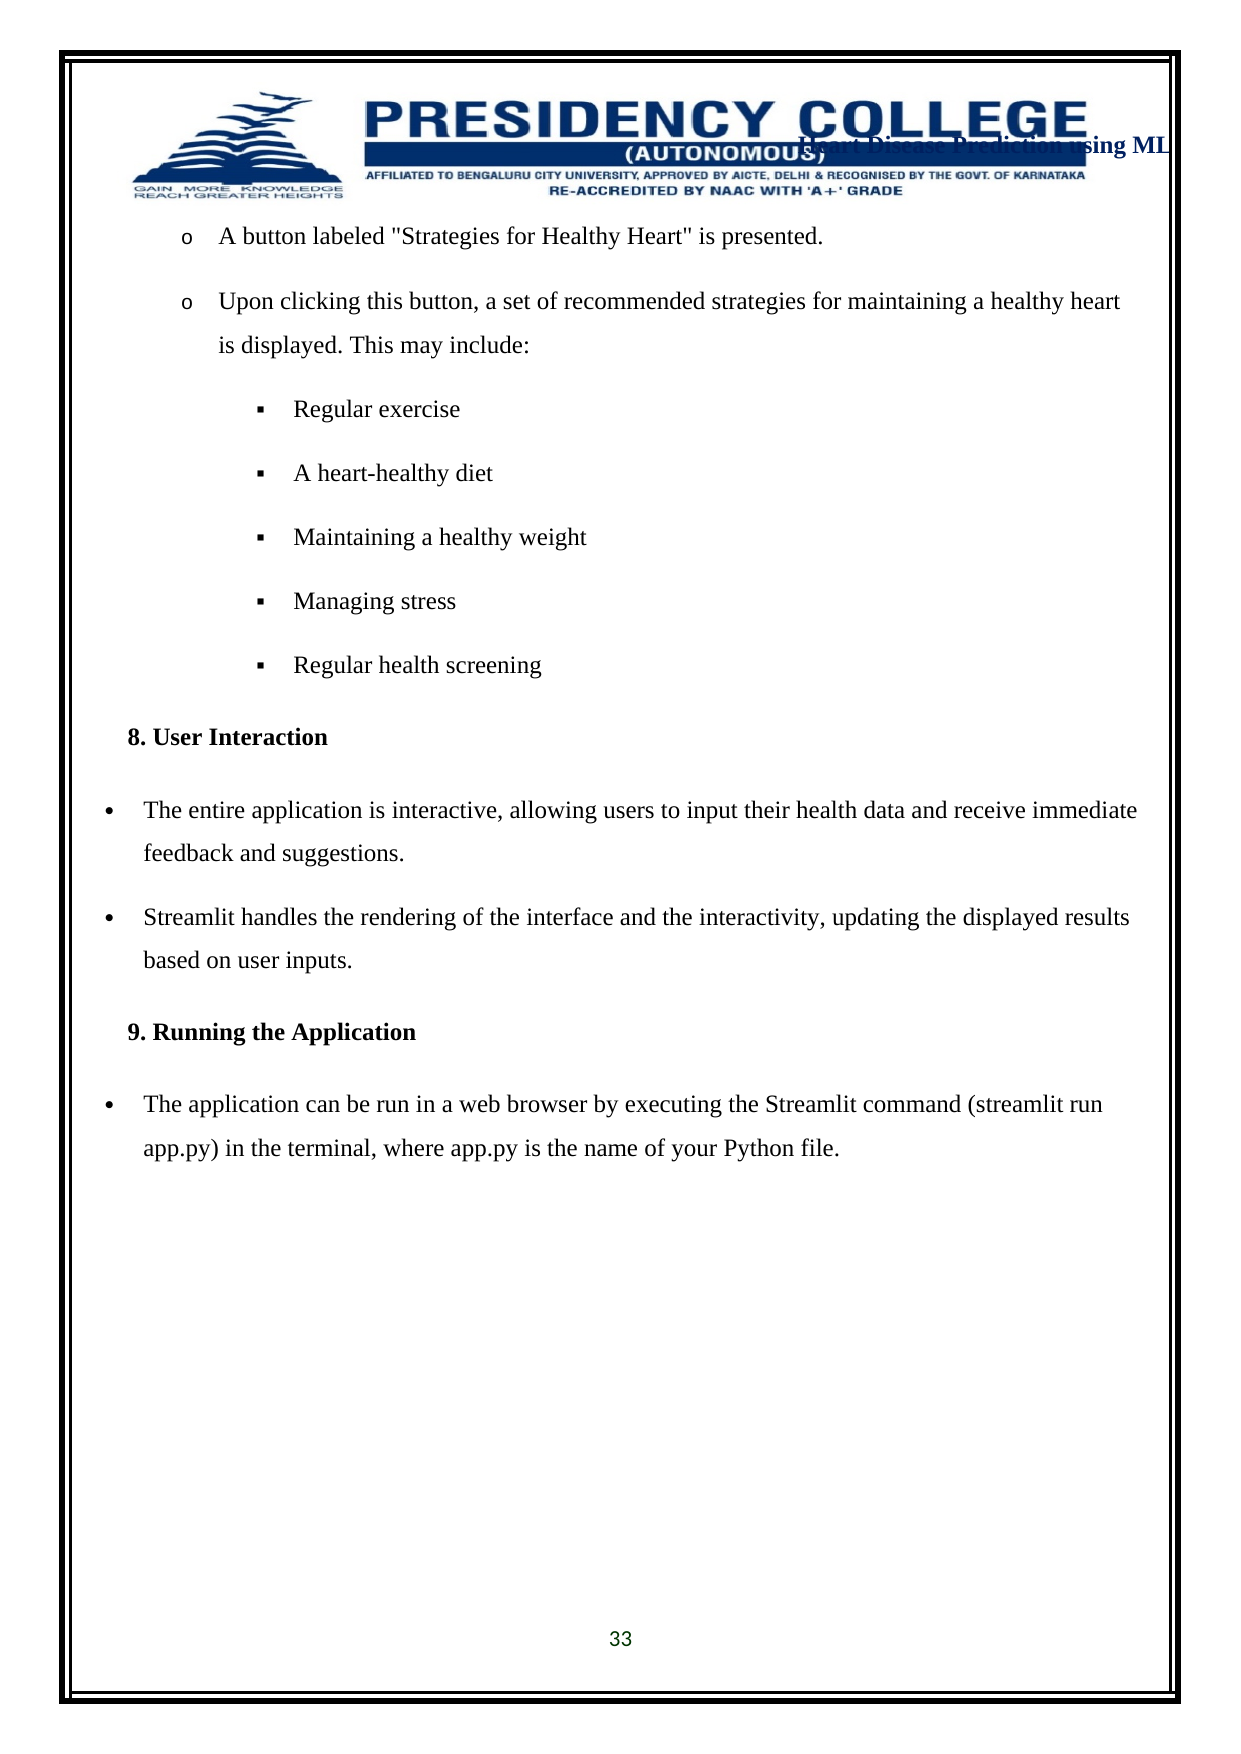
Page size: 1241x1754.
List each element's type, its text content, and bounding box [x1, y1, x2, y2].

picture [101, 82, 1121, 207]
list Upon clicking this button, a set of recommended strategies for maintaining a healthy heart is displayed. This may include: [181, 286, 1143, 359]
text 8. User Interaction [127, 722, 1143, 751]
list Managing stress [256, 586, 1143, 615]
list Maintaining a healthy weight [256, 522, 1143, 551]
list A heart-healthy diet [256, 458, 1143, 487]
list The entire application is interactive, allowing users to input their health data and receive immediate feedback and suggestions. [106, 795, 1143, 867]
list The application can be run in a web browser by executing the Streamlit command (streamlit run app.py) in the terminal, where app.py is the name of your Python file. [106, 1089, 1143, 1161]
text 9. Running the Application [127, 1017, 1143, 1046]
list Regular exercise [256, 394, 1143, 423]
list Regular health screening [256, 650, 1143, 679]
list Streamlit handles the rendering of the interface and the interactivity, updating the displayed results based on user inputs. [106, 902, 1143, 974]
list A button labeled "Strategies for Healthy Heart" is presented. [181, 187, 1143, 251]
